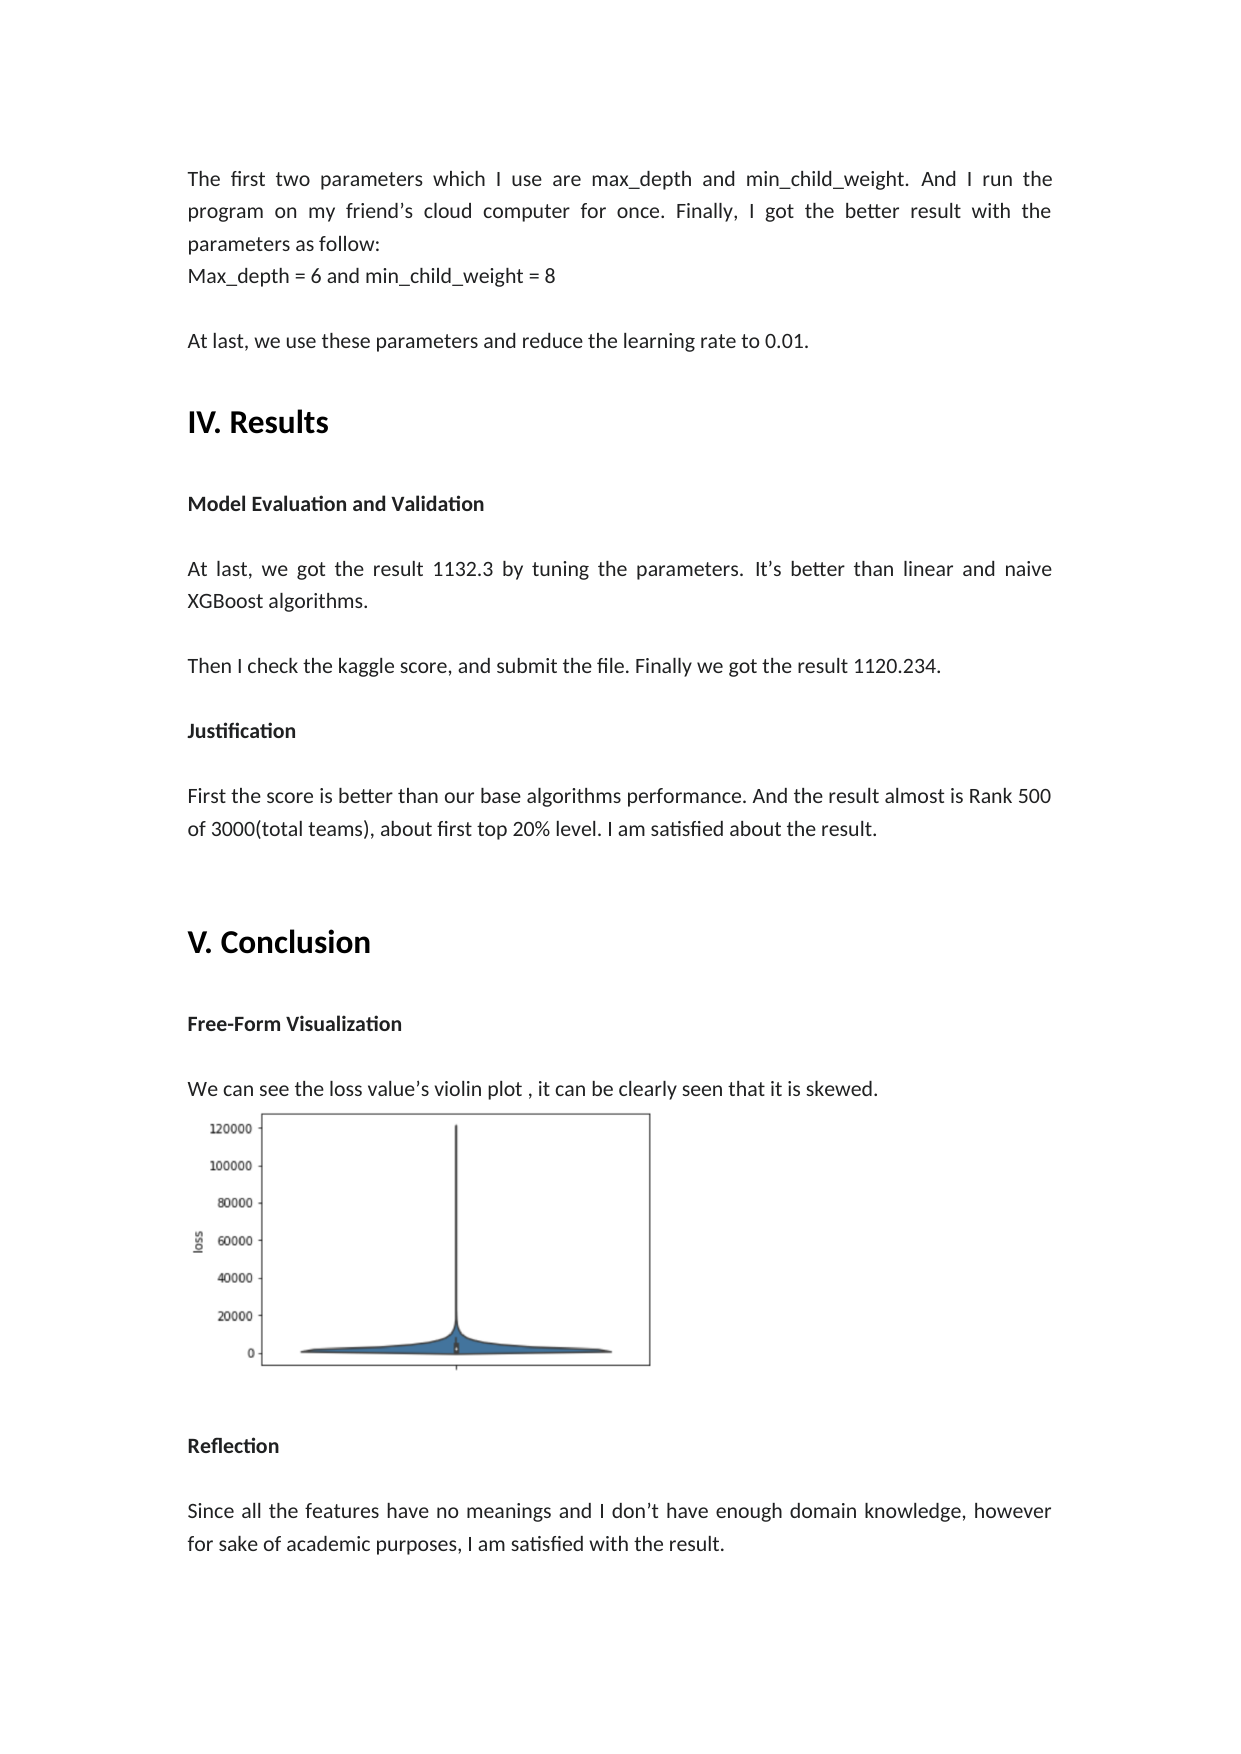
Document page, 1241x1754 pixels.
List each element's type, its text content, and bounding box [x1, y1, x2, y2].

list Justification [187, 714, 1053, 747]
list At last, we use these parameters and reduce the learning rate to 0.01. [187, 292, 1053, 357]
list V. Conclusion [187, 909, 1053, 974]
list IV. Results [187, 389, 1053, 454]
list Since all the features have no meanings and I don’t have enough domain knowledge, however for sake of academic purposes, I am satisfied with the result. [187, 1494, 1053, 1559]
list Then I check the kaggle score, and submit the file. Finally we got the result 1120.234. [187, 649, 1053, 682]
list Model Evaluation and Validation [187, 487, 1053, 519]
list Reflection [187, 1429, 1053, 1462]
list Free-Form Visualization [187, 1007, 1053, 1039]
list First the score is better than our base algorithms performance. And the result almost is Rank 500 of 3000(total teams), about first top 20% level. I am satisfied about the result. [187, 779, 1053, 844]
list We can see the loss value’s violin plot , it can be clearly seen that it is skewed. [187, 1072, 1053, 1104]
list At last, we got the result 1132.3 by tuning the parameters. It’s better than linear and naive XGBoost algorithms. [187, 552, 1053, 617]
picture [187, 1104, 672, 1377]
list The first two parameters which I use are max_depth and min_child_weight. And I run the program on my friend’s cloud computer for once. Finally, I got the better result with the parameters as follow: [187, 174, 1053, 259]
list Max_depth = 6 and min_child_weight = 8 [187, 259, 1053, 292]
